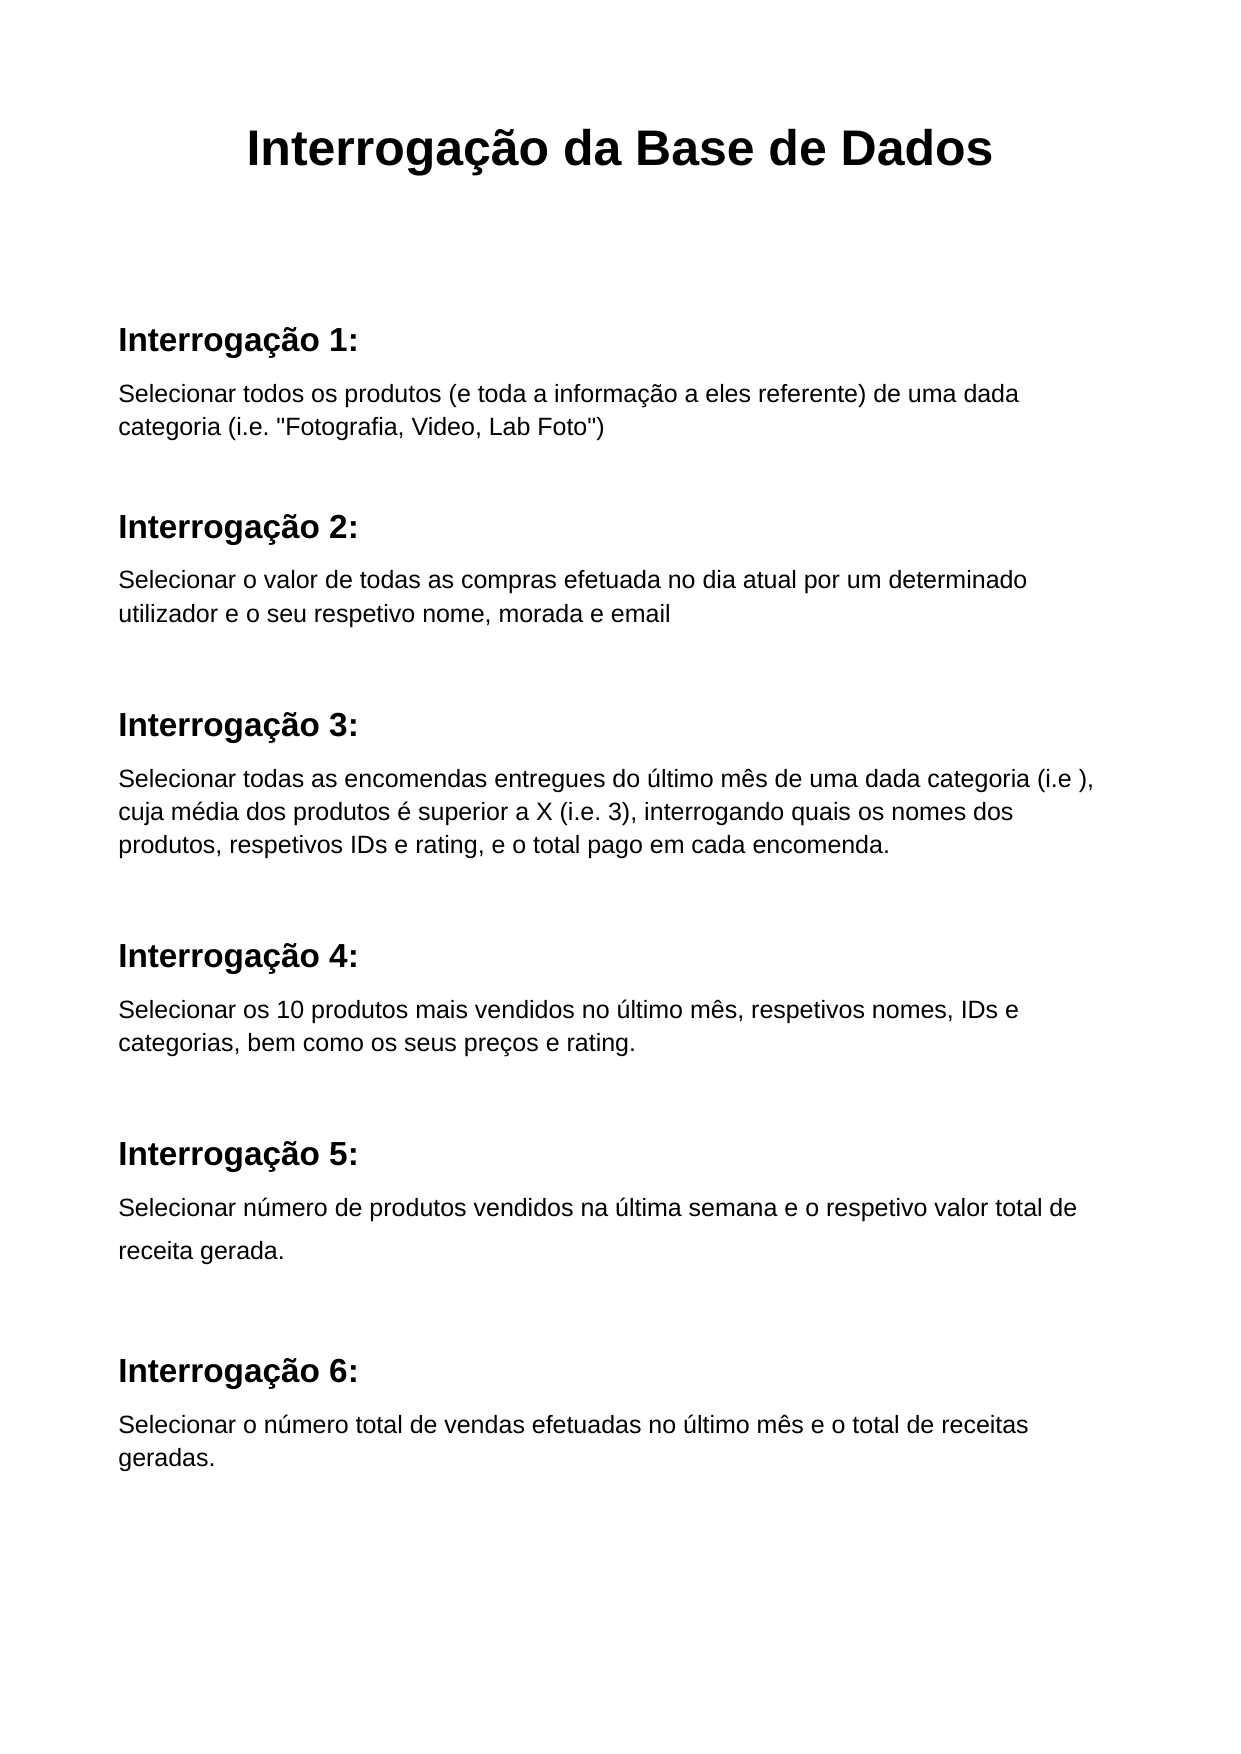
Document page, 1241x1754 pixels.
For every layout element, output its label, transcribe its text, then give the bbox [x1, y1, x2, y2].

text Interrogação 2: [118, 507, 1122, 545]
text Interrogação 4: [118, 936, 1122, 974]
text Interrogação 6: [118, 1351, 1122, 1390]
text Selecionar todas as encomendas entregues do último mês de uma dada categoria (i.e ), cuja média dos produtos é superior a X (i.e. 3), interrogando quais os nomes dos produtos, respetivos IDs e rating, e o total pago em cada encomenda. [118, 764, 1122, 858]
text Selecionar número de produtos vendidos na última semana e o respetivo valor total de receita gerada. [118, 1193, 1122, 1265]
text Selecionar o número total de vendas efetuadas no último mês e o total de receitas geradas. [118, 1410, 1122, 1472]
text Interrogação 5: [118, 1134, 1122, 1173]
text Interrogação 1: [118, 320, 1122, 358]
text Interrogação da Base de Dados [118, 118, 1122, 176]
text Selecionar o valor de todas as compras efetuada no dia atual por um determinado utilizador e o seu respetivo nome, morada e email [118, 566, 1122, 627]
text Selecionar os 10 produtos mais vendidos no último mês, respetivos nomes, IDs e categorias, bem como os seus preços e rating. [118, 995, 1122, 1057]
text Interrogação 3: [118, 705, 1122, 743]
text Selecionar todos os produtos (e toda a informação a eles referente) de uma dada categoria (i.e. "Fotografia, Video, Lab Foto") [118, 378, 1122, 440]
